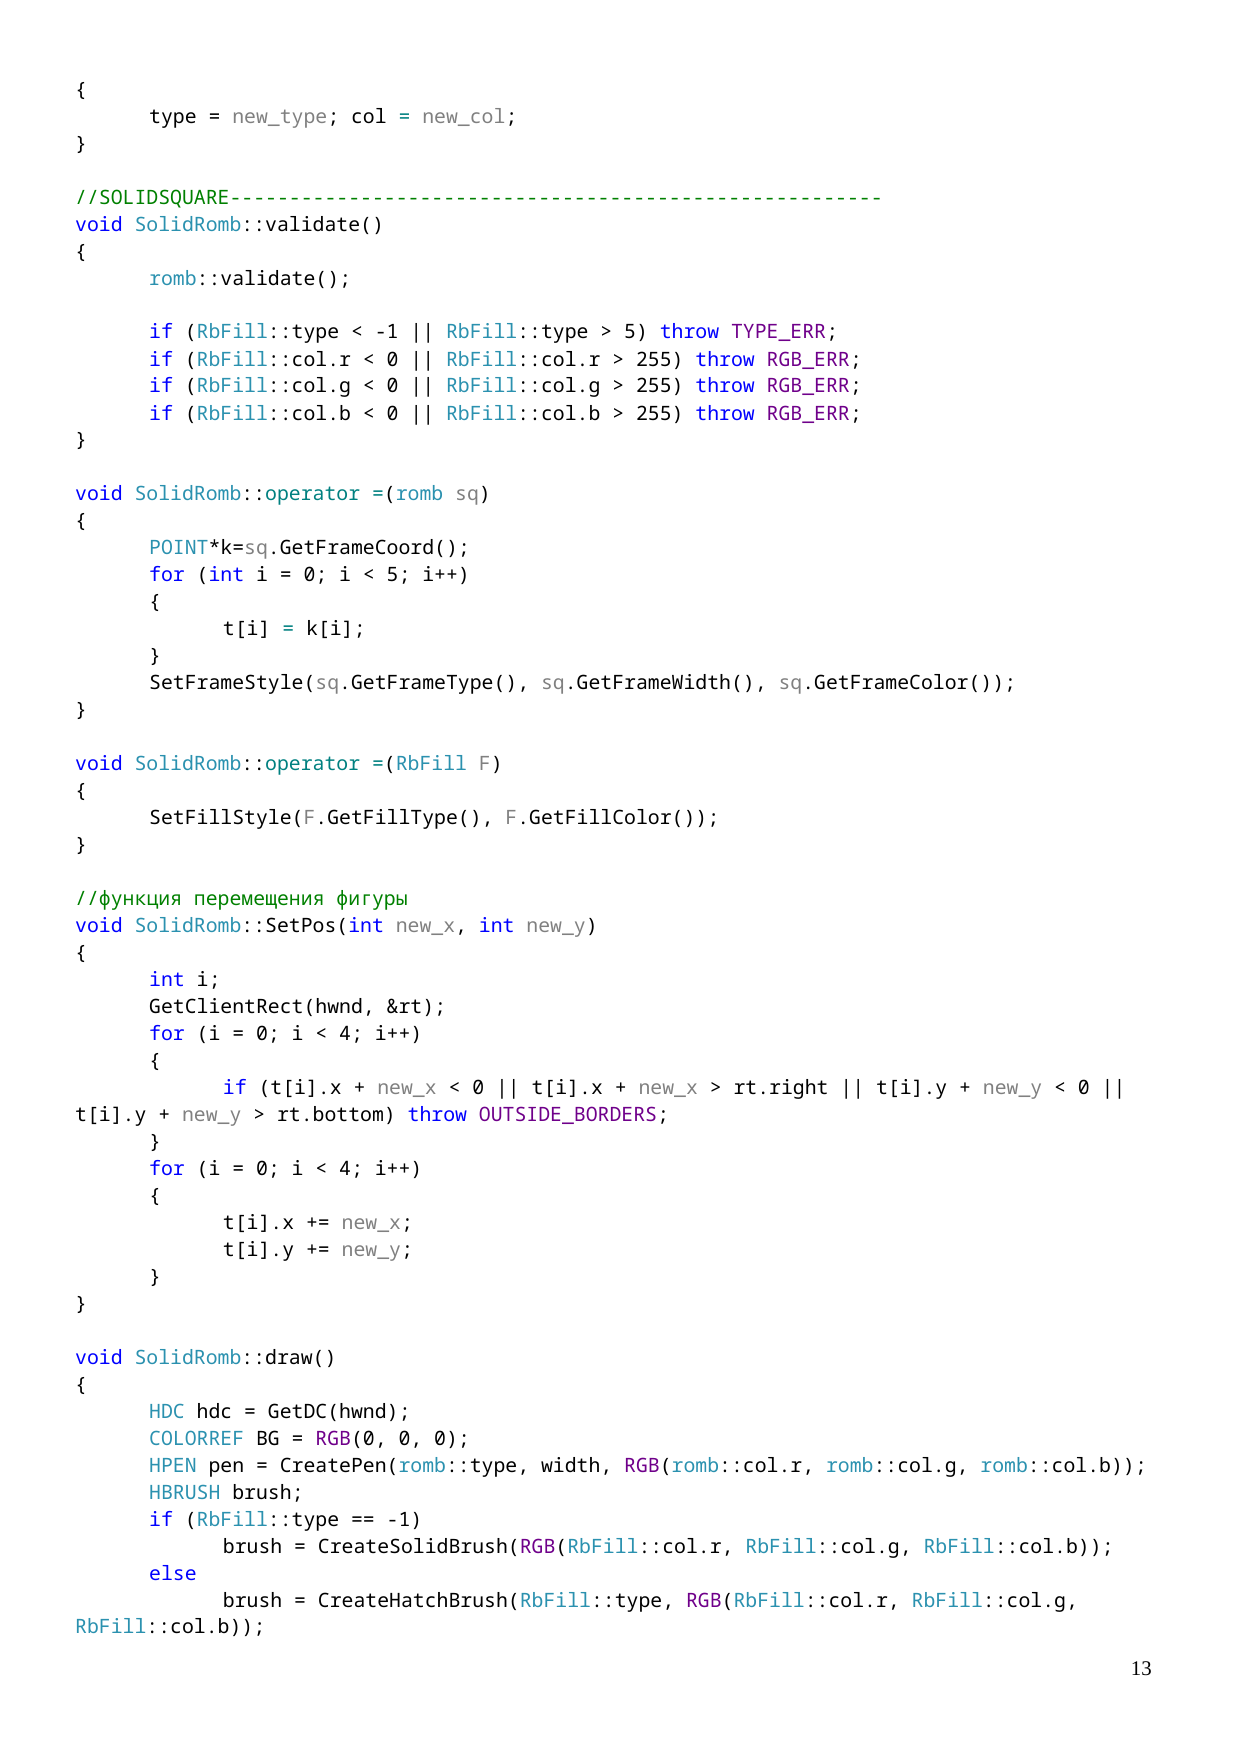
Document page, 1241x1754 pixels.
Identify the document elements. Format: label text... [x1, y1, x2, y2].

text HPEN pen = CreatePen(romb::type, width, RGB(romb::col.r, romb::col.g, romb::col.b)); [75, 1451, 1165, 1478]
text void SolidRomb::validate() [75, 210, 1165, 237]
text else [75, 1559, 1165, 1586]
text } [75, 642, 1165, 668]
text { [75, 237, 1165, 264]
text type = new_type; col = new_col; [75, 102, 1165, 129]
text COLORREF BG = RGB(0, 0, 0); [75, 1424, 1165, 1451]
text { [75, 507, 1165, 534]
text void SolidRomb::draw() [75, 1343, 1165, 1370]
text for (i = 0; i < 4; i++) [75, 1019, 1165, 1046]
text int i; [75, 965, 1165, 992]
text { [75, 1370, 1165, 1397]
text HBRUSH brush; [75, 1478, 1165, 1505]
text { [75, 1181, 1165, 1208]
text if (RbFill::type == -1) [75, 1505, 1165, 1532]
text } [75, 129, 1165, 156]
text for (int i = 0; i < 5; i++) [75, 561, 1165, 588]
text } [75, 830, 1165, 857]
text GetClientRect(hwnd, &rt); [75, 992, 1165, 1019]
text romb::validate(); [75, 264, 1165, 291]
text HDC hdc = GetDC(hwnd); [75, 1397, 1165, 1424]
text } [75, 426, 1165, 453]
text brush = CreateSolidBrush(RGB(RbFill::col.r, RbFill::col.g, RbFill::col.b)); [75, 1532, 1165, 1559]
text { [75, 776, 1165, 803]
text if (RbFill::type < -1 || RbFill::type > 5) throw TYPE_ERR; [75, 318, 1165, 345]
text void SolidRomb::SetPos(int new_x, int new_y) [75, 911, 1165, 938]
text if (RbFill::col.b < 0 || RbFill::col.b > 255) throw RGB_ERR; [75, 399, 1165, 426]
text void SolidRomb::operator =(RbFill F) [75, 749, 1165, 776]
text if (t[i].x + new_x < 0 || t[i].x + new_x > rt.right || t[i].y + new_y < 0 || t[i].y + new_y > rt.bottom) throw OUTSIDE_BORDERS; [75, 1073, 1165, 1127]
text if (RbFill::col.g < 0 || RbFill::col.g > 255) throw RGB_ERR; [75, 372, 1165, 399]
text } [75, 1127, 1165, 1154]
text { [75, 938, 1165, 965]
text SetFrameStyle(sq.GetFrameType(), sq.GetFrameWidth(), sq.GetFrameColor()); [75, 668, 1165, 696]
text void SolidRomb::operator =(romb sq) [75, 480, 1165, 507]
text brush = CreateHatchBrush(RbFill::type, RGB(RbFill::col.r, RbFill::col.g, RbFill::col.b)); [75, 1586, 1165, 1640]
text for (i = 0; i < 4; i++) [75, 1154, 1165, 1181]
text } [75, 696, 1165, 722]
text //SOLIDSQUARE------------------------------------------------------- [75, 183, 1165, 210]
text SetFillStyle(F.GetFillType(), F.GetFillColor()); [75, 803, 1165, 830]
text } [75, 1262, 1165, 1289]
text { [75, 588, 1165, 614]
text t[i].y += new_y; [75, 1235, 1165, 1262]
text if (RbFill::col.r < 0 || RbFill::col.r > 255) throw RGB_ERR; [75, 345, 1165, 372]
text t[i] = k[i]; [75, 614, 1165, 642]
text { [75, 1046, 1165, 1073]
text t[i].x += new_x; [75, 1208, 1165, 1235]
text } [75, 1289, 1165, 1316]
text POINT*k=sq.GetFrameCoord(); [75, 534, 1165, 561]
text //функция перемещения фигуры [75, 884, 1165, 911]
text { [75, 75, 1165, 102]
